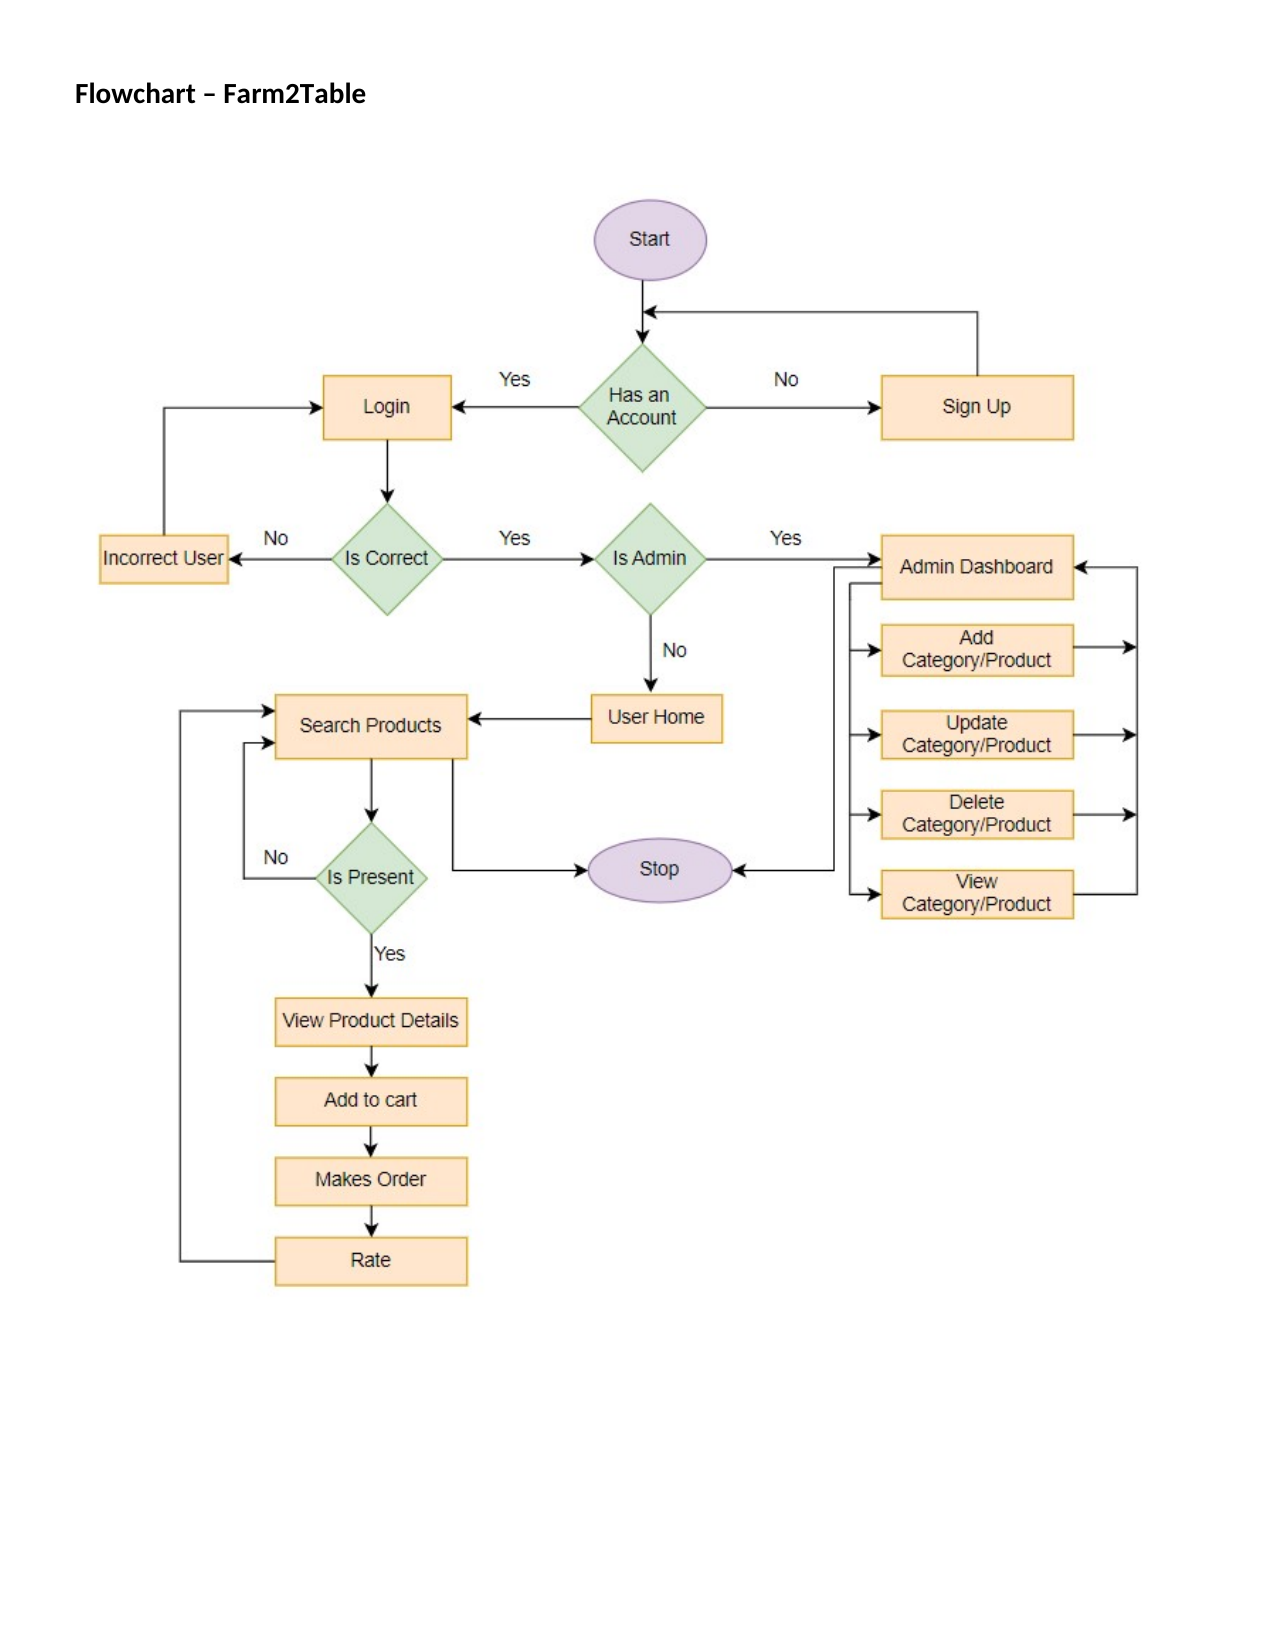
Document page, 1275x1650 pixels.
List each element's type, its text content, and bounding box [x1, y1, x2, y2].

text Flowchart – Farm2Table [75, 75, 1200, 111]
picture [75, 185, 1178, 1304]
